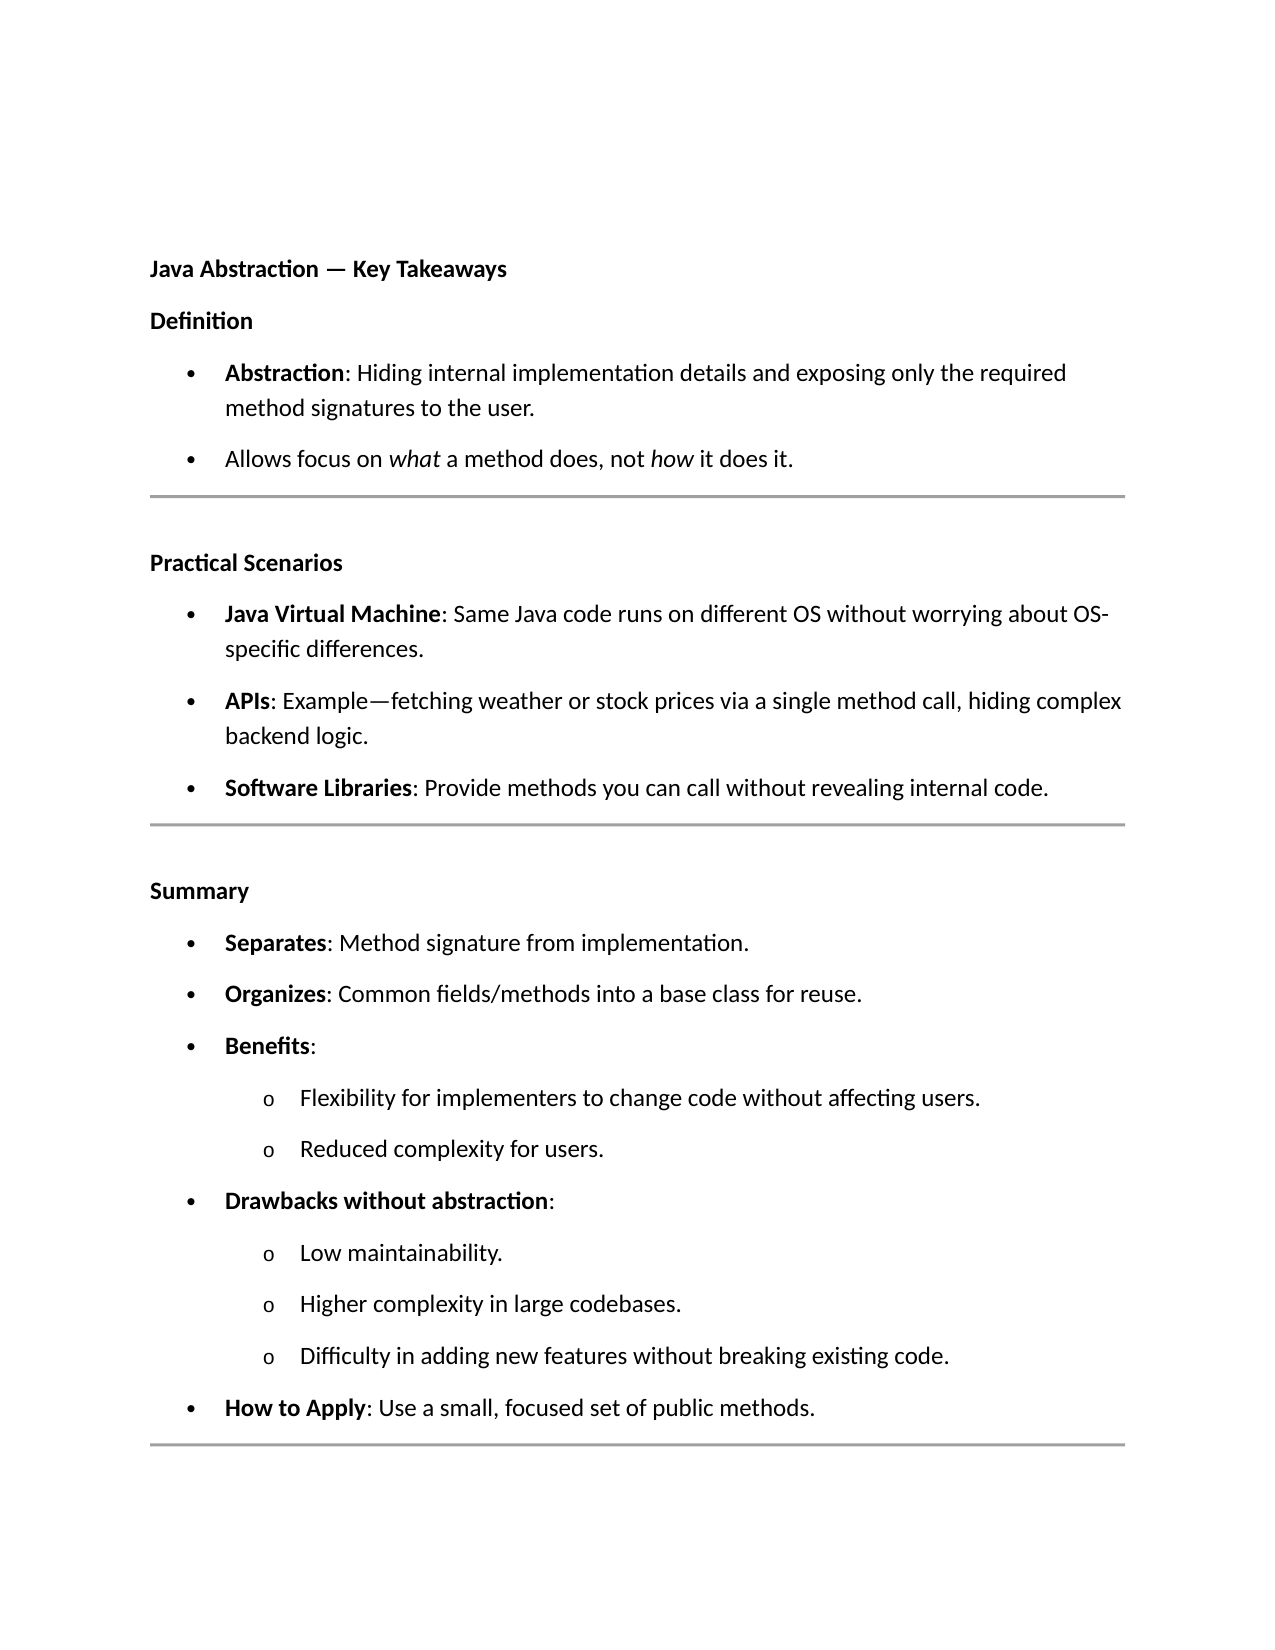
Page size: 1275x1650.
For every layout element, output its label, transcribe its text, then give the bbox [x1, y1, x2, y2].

list Java Virtual Machine: Same Java code runs on different OS without worrying about OS-specific differences. [187, 598, 1125, 664]
list Difficulty in adding new features without breaking existing code. [262, 1340, 1125, 1371]
list Separates: Method signature from implementation. [187, 927, 1125, 957]
text Summary [150, 875, 1125, 906]
text Practical Scenarios [150, 547, 1125, 577]
list Reduced complexity for users. [262, 1133, 1125, 1164]
list Drawbacks without abstraction: [187, 1185, 1125, 1216]
list Abstraction: Hiding internal implementation details and exposing only the required method signatures to the user. [187, 357, 1125, 422]
list Software Libraries: Provide methods you can call without revealing internal code. [187, 772, 1125, 802]
list Flexibility for implementers to change code without affecting users. [262, 1082, 1125, 1112]
list APIs: Example—fetching weather or stock prices via a single method call, hiding complex backend logic. [187, 685, 1125, 751]
list Allows focus on what a method does, not how it does it. [187, 443, 1125, 474]
list Organizes: Common fields/methods into a base class for reuse. [187, 978, 1125, 1009]
list Low maintainability. [262, 1237, 1125, 1267]
text Java Abstraction — Key Takeaways [150, 253, 1125, 284]
list How to Apply: Use a small, focused set of public methods. [187, 1392, 1125, 1422]
list Benefits: [187, 1030, 1125, 1061]
list Higher complexity in large codebases. [262, 1288, 1125, 1319]
text Definition [150, 305, 1125, 336]
